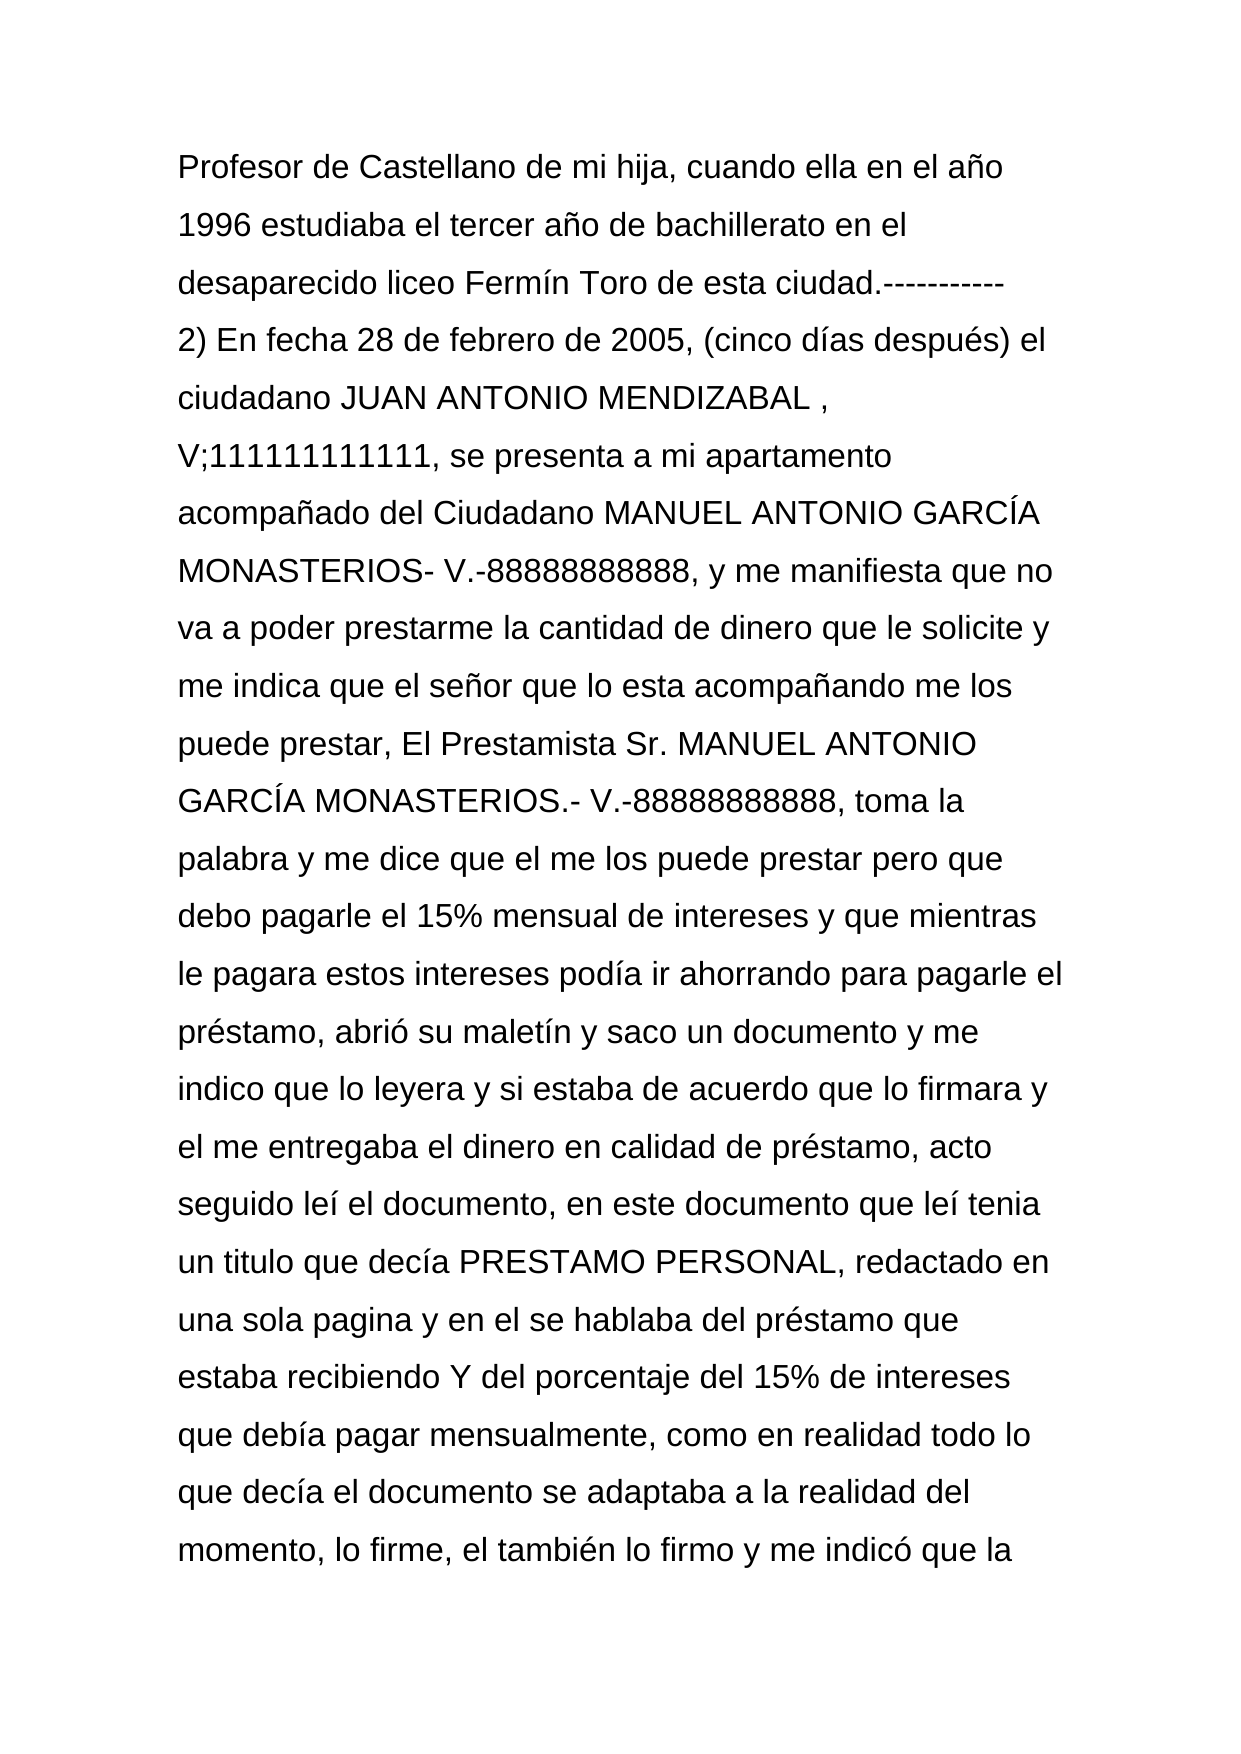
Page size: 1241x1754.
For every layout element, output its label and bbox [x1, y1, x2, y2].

text [177, 148, 1063, 954]
text [177, 992, 1063, 1568]
